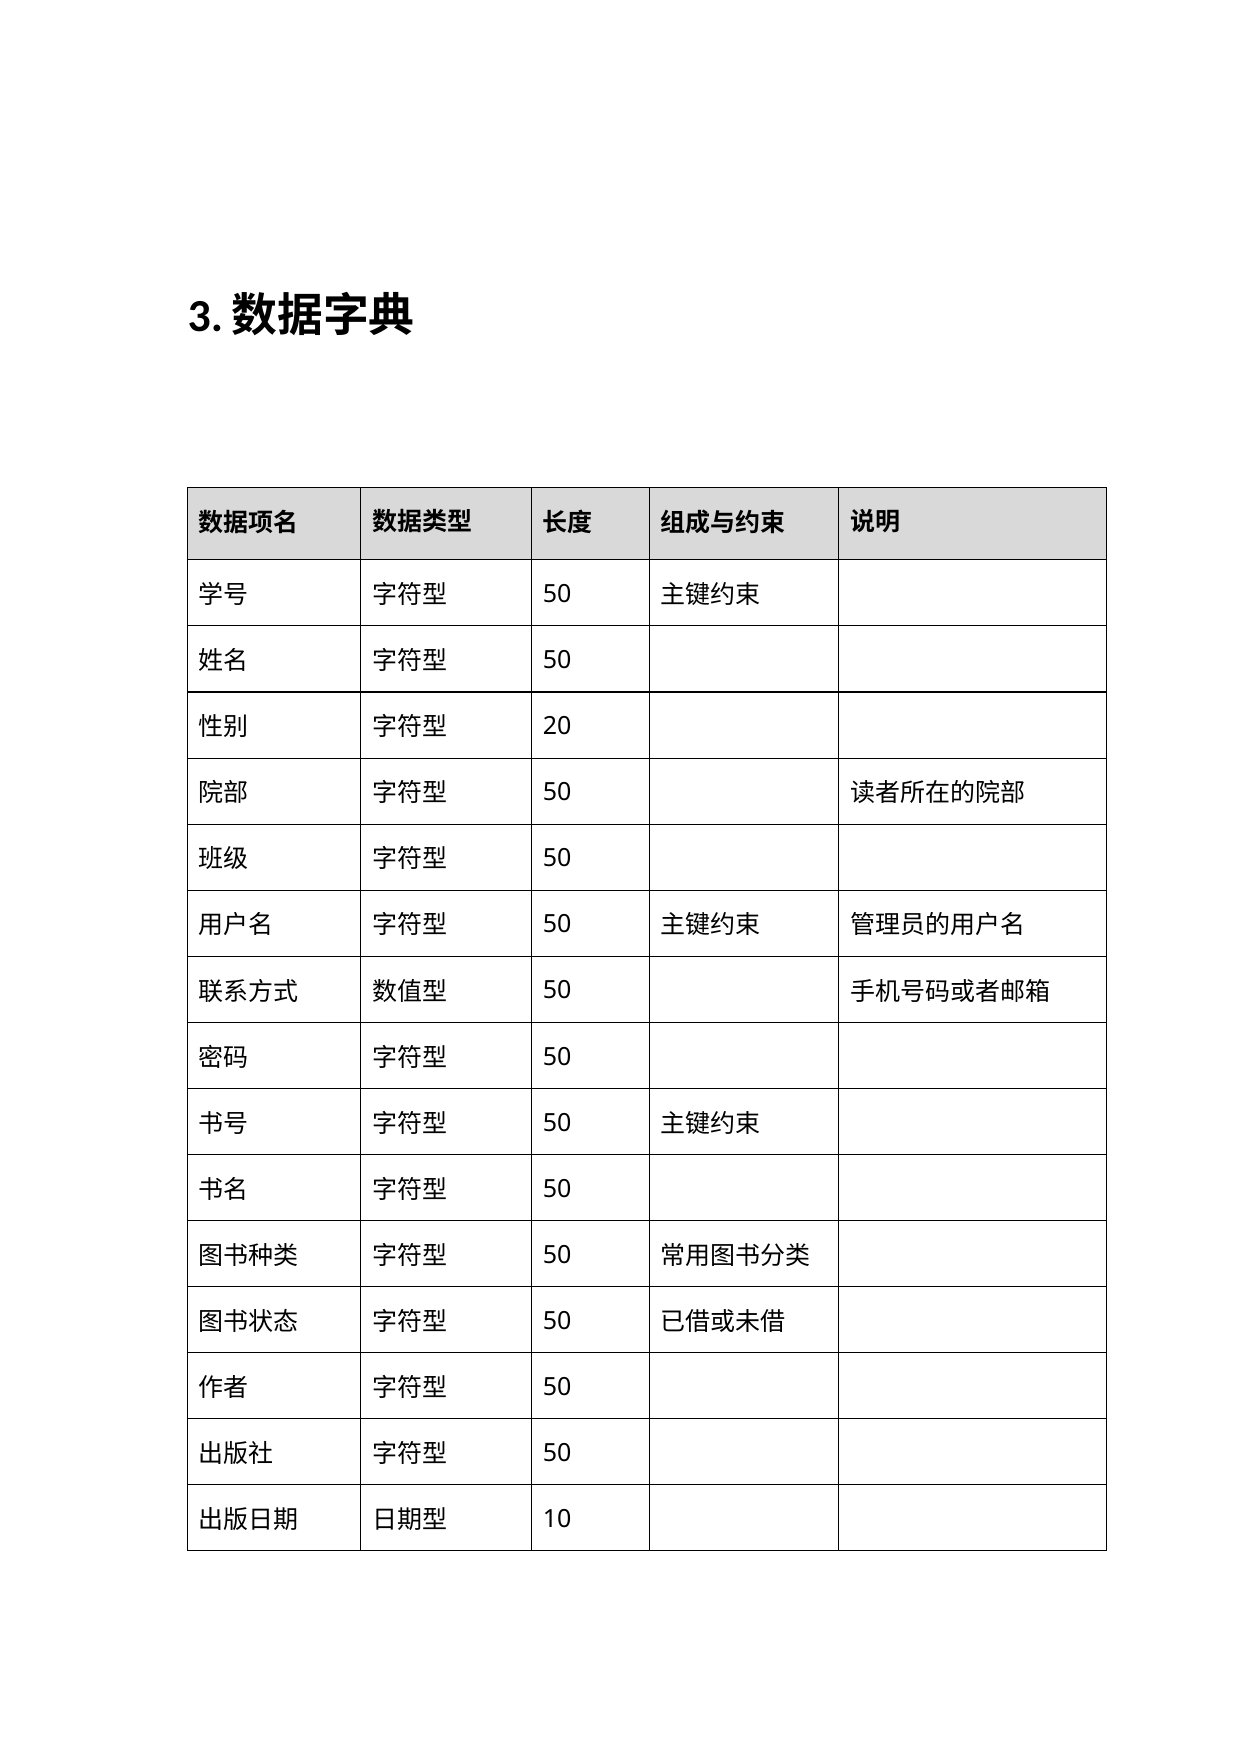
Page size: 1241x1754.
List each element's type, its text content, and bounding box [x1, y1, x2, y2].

table_cell 管理员的用户名 [839, 891, 1106, 956]
table_cell 50 [532, 1419, 649, 1484]
table_cell [650, 1353, 838, 1418]
table_cell 50 [532, 759, 649, 823]
table_header 说明 [839, 488, 1106, 559]
table_cell 50 [532, 1023, 649, 1088]
subtitle 数据字典 [187, 262, 1053, 360]
table_cell 出版社 [188, 1419, 360, 1484]
table_cell 作者 [188, 1353, 360, 1418]
table_cell [839, 626, 1106, 691]
table_cell 主键约束 [650, 891, 838, 956]
table_header 数据项名 [188, 488, 360, 559]
table_cell 字符型 [361, 825, 531, 889]
table_cell [839, 560, 1106, 625]
table_cell 密码 [188, 1023, 360, 1088]
table_header 数据类型 [361, 488, 531, 559]
table_cell 常用图书分类 [650, 1221, 838, 1286]
table_cell 50 [532, 560, 649, 625]
table_cell 50 [532, 1155, 649, 1220]
table_cell [650, 1023, 838, 1088]
table_cell [839, 693, 1106, 757]
table_cell [839, 1089, 1106, 1154]
table_cell 主键约束 [650, 1089, 838, 1154]
table_cell 书名 [188, 1155, 360, 1220]
table_cell 20 [532, 693, 649, 757]
table_header 长度 [532, 488, 649, 559]
table_cell [650, 693, 838, 757]
table_cell 已借或未借 [650, 1287, 838, 1352]
table_cell 数值型 [361, 957, 531, 1022]
table_cell 联系方式 [188, 957, 360, 1022]
table_cell 手机号码或者邮箱 [839, 957, 1106, 1022]
table_cell 用户名 [188, 891, 360, 956]
table_cell 字符型 [361, 1419, 531, 1484]
table_cell 字符型 [361, 693, 531, 757]
table_cell 字符型 [361, 1089, 531, 1154]
table_cell 50 [532, 891, 649, 956]
table_cell 字符型 [361, 759, 531, 823]
table_cell 字符型 [361, 1023, 531, 1088]
table_cell 字符型 [361, 1221, 531, 1286]
table_cell 50 [532, 825, 649, 889]
table_cell 50 [532, 1353, 649, 1418]
table_cell 姓名 [188, 626, 360, 691]
table_cell [839, 1419, 1106, 1484]
table_cell 字符型 [361, 1287, 531, 1352]
table_cell 字符型 [361, 626, 531, 691]
table_cell 字符型 [361, 560, 531, 625]
table_cell [650, 1485, 838, 1550]
table_cell [650, 626, 838, 691]
table_cell 性别 [188, 693, 360, 757]
table_cell 图书种类 [188, 1221, 360, 1286]
table_cell [650, 1419, 838, 1484]
table_cell 50 [532, 626, 649, 691]
table_cell 字符型 [361, 1155, 531, 1220]
table_cell 字符型 [361, 891, 531, 956]
table_cell [839, 1221, 1106, 1286]
table_cell [650, 1155, 838, 1220]
table_cell 班级 [188, 825, 360, 889]
table_cell 主键约束 [650, 560, 838, 625]
table_cell 院部 [188, 759, 360, 823]
table_cell [839, 1155, 1106, 1220]
table_cell [650, 759, 838, 823]
table_cell 日期型 [361, 1485, 531, 1550]
table_cell [839, 1353, 1106, 1418]
table_cell [650, 957, 838, 1022]
table_header 组成与约束 [650, 488, 838, 559]
table_cell 学号 [188, 560, 360, 625]
table_cell 出版日期 [188, 1485, 360, 1550]
table_cell [839, 1287, 1106, 1352]
table_cell 50 [532, 1089, 649, 1154]
table_cell 字符型 [361, 1353, 531, 1418]
table_cell 书号 [188, 1089, 360, 1154]
table_cell 10 [532, 1485, 649, 1550]
table_cell 50 [532, 957, 649, 1022]
table_cell 50 [532, 1221, 649, 1286]
table_cell [839, 1023, 1106, 1088]
table_cell 读者所在的院部 [839, 759, 1106, 823]
table_cell [839, 825, 1106, 889]
table_cell 50 [532, 1287, 649, 1352]
table_cell [650, 825, 838, 889]
table_cell [839, 1485, 1106, 1550]
table_cell 图书状态 [188, 1287, 360, 1352]
